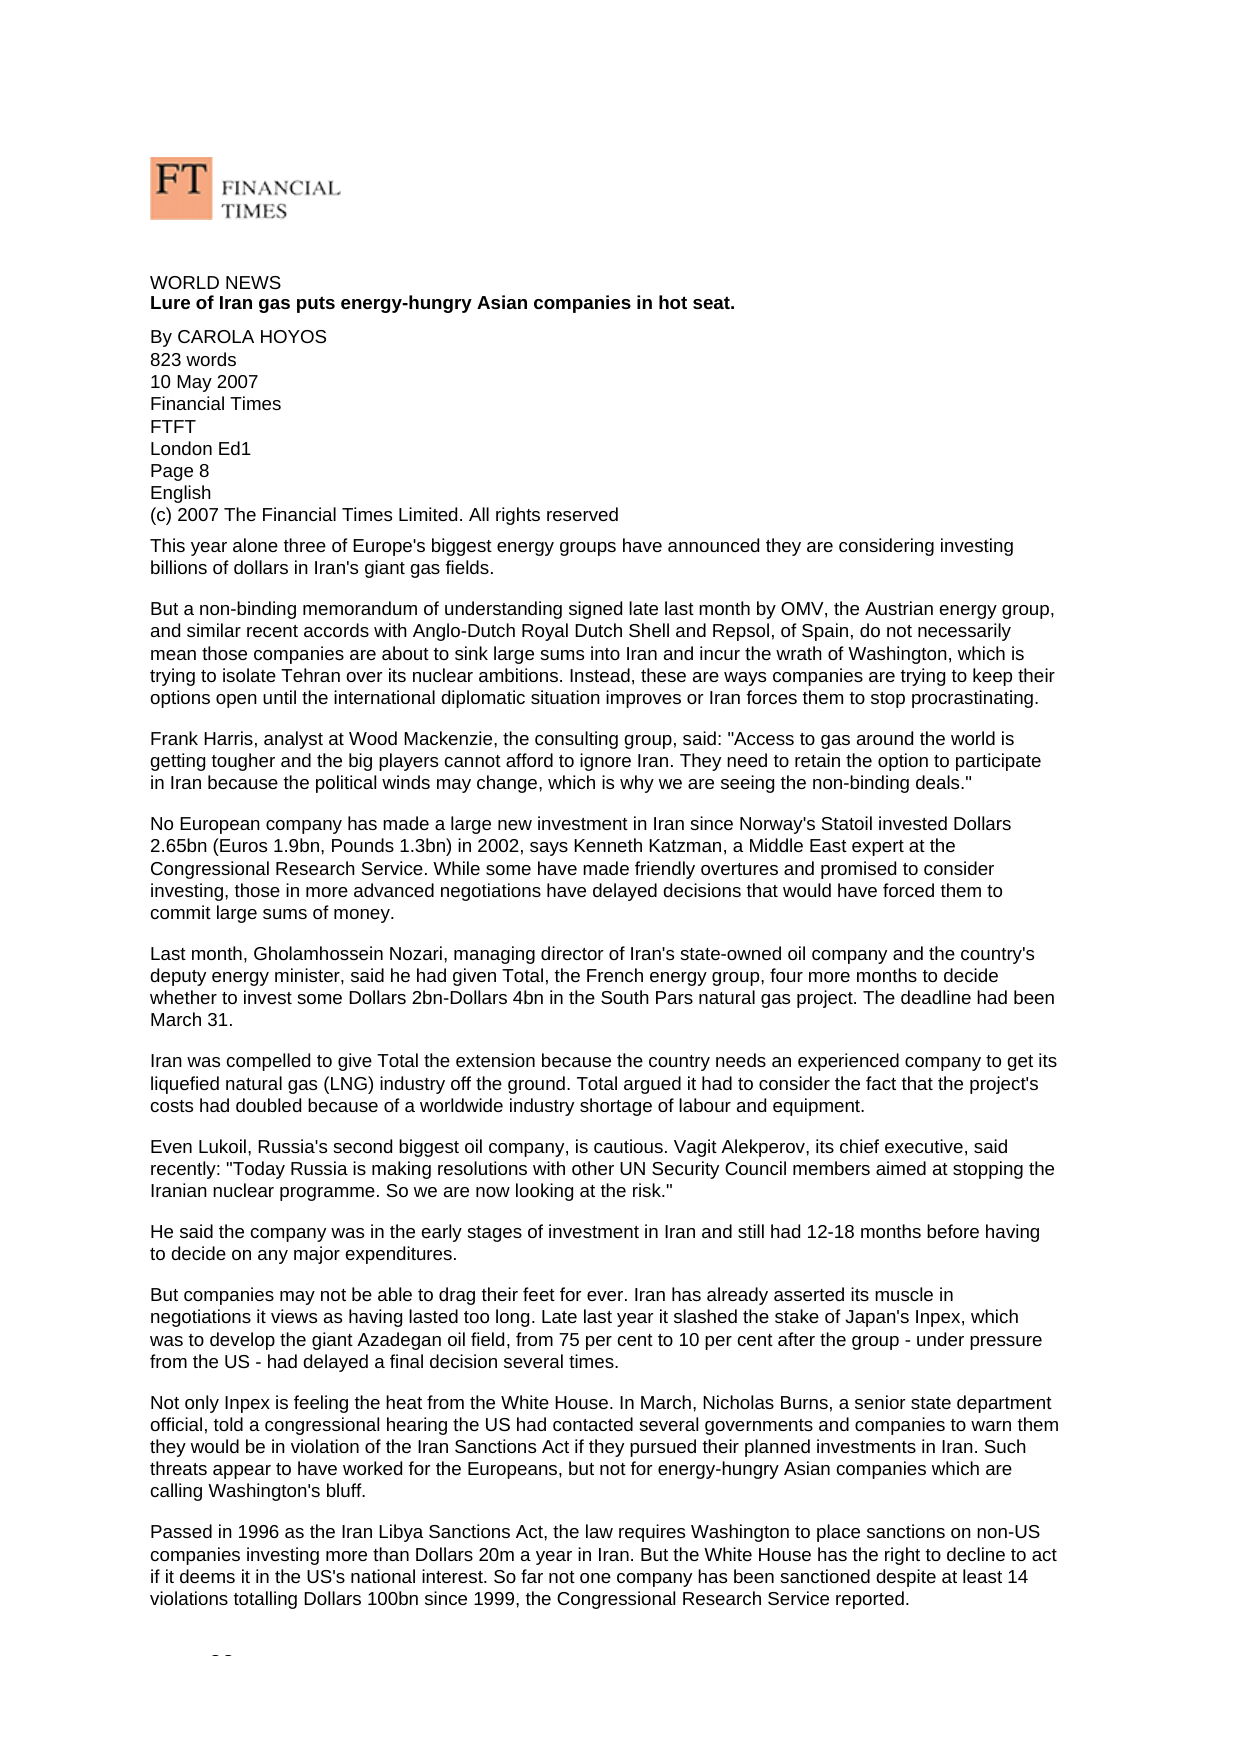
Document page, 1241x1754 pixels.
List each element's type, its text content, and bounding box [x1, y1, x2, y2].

text But a non-binding memorandum of understanding signed late last month by OMV, the Austrian energy group, and similar recent accords with Anglo-Dutch Royal Dutch Shell and Repsol, of Spain, do not necessarily mean those companies are about to sink large sums into Iran and incur the wrath of Washington, which is trying to isolate Tehran over its nuclear ambitions. Instead, these are ways companies are trying to keep their options open until the international diplomatic situation improves or Iran forces them to stop procrastinating. [150, 598, 1056, 708]
text WORLD NEWS [150, 273, 1069, 293]
subtitle Lure of Iran gas puts energy-hungry Asian companies in hot seat. [150, 293, 1069, 314]
text London Ed1 Page 8 English [150, 438, 253, 503]
text But companies may not be able to drag their feet for ever. Iran has already asserted its muscle in negotiations it views as having lasted too long. Late last year it slashed the stake of Japan's Inpex, which was to develop the giant Azadegan oil field, from 75 per cent to 10 per cent after the group - under pressure from the US - had delayed a final decision several times. [150, 1284, 1057, 1372]
text This year alone three of Europe's biggest energy groups have announced they are considering investing billions of dollars in Iran's giant gas fields. [150, 535, 1015, 579]
text 10 May 2007 [150, 371, 1069, 392]
picture [150, 157, 341, 220]
text Frank Harris, analyst at Wood Mackenzie, the consulting group, said: "Access to gas around the world is getting tougher and the big players cannot afford to ignore Iran. They need to retain the option to participate in Iran because the political winds may change, which is why we are seeing the non-binding deals." [150, 728, 1052, 794]
text No European company has made a large new investment in Iran since Norway's Statoil invested Dollars 2.65bn (Euros 1.9bn, Pounds 1.3bn) in 2002, says Kenneth Katzman, a Middle East expert at the Congressional Research Service. While some have made friendly overtures and promised to consider investing, those in more advanced negotiations have delayed decisions that would have forced them to commit large sums of money. [150, 813, 1013, 923]
text He said the company was in the early stages of investment in Iran and still had 12-18 months before having to decide on any major expenditures. [150, 1221, 1042, 1264]
text Not only Inpex is feeling the heat from the White House. In March, Nicholas Burns, a senior state department official, told a congressional hearing the US had contacted several governments and companies to warn them they would be in violation of the Iran Sanctions Act if they pursued their planned investments in Iran. Such threats appear to have worked for the Europeans, but not for energy-hungry Asian companies which are calling Washington's bluff. [150, 1391, 1061, 1502]
text By CAROLA HOYOS [150, 326, 1069, 348]
text 823 words [150, 348, 1069, 370]
text Iran was compelled to give Total the extension because the country needs an experienced company to get its liquefied natural gas (LNG) industry off the ground. Total argued it had to consider the fact that the project's costs had doubled because of a worldwide industry shortage of labour and equipment. [150, 1050, 1069, 1116]
text Last month, Gholamhossein Nozari, managing director of Iran's state-owned oil company and the country's deputy energy minister, said he had given Total, the French energy group, four more months to decide whether to invest some Dollars 2bn-Dollars 4bn in the South Pars natural gas project. The deadline had been March 31. [150, 943, 1060, 1031]
text (c) 2007 The Financial Times Limited. All rights reserved [150, 504, 1069, 526]
text Even Lukoil, Russia's second biggest oil company, is cautious. Vagit Alekperov, its chief executive, said recently: "Today Russia is making resolutions with other UN Security Council members aimed at stopping the Iranian nuclear programme. So we are now looking at the risk." [150, 1136, 1057, 1201]
text Passed in 1996 as the Iran Libya Sanctions Act, the law requires Washington to place sanctions on non-US companies investing more than Dollars 20m a year in Iran. But the White House has the right to decline to act if it deems it in the US's national interest. So far not one company has been sanctioned despite at least 14 violations totalling Dollars 100bn since 1999, the Congressional Research Service reported. [150, 1521, 1061, 1609]
text Financial Times FTFT [150, 393, 283, 437]
